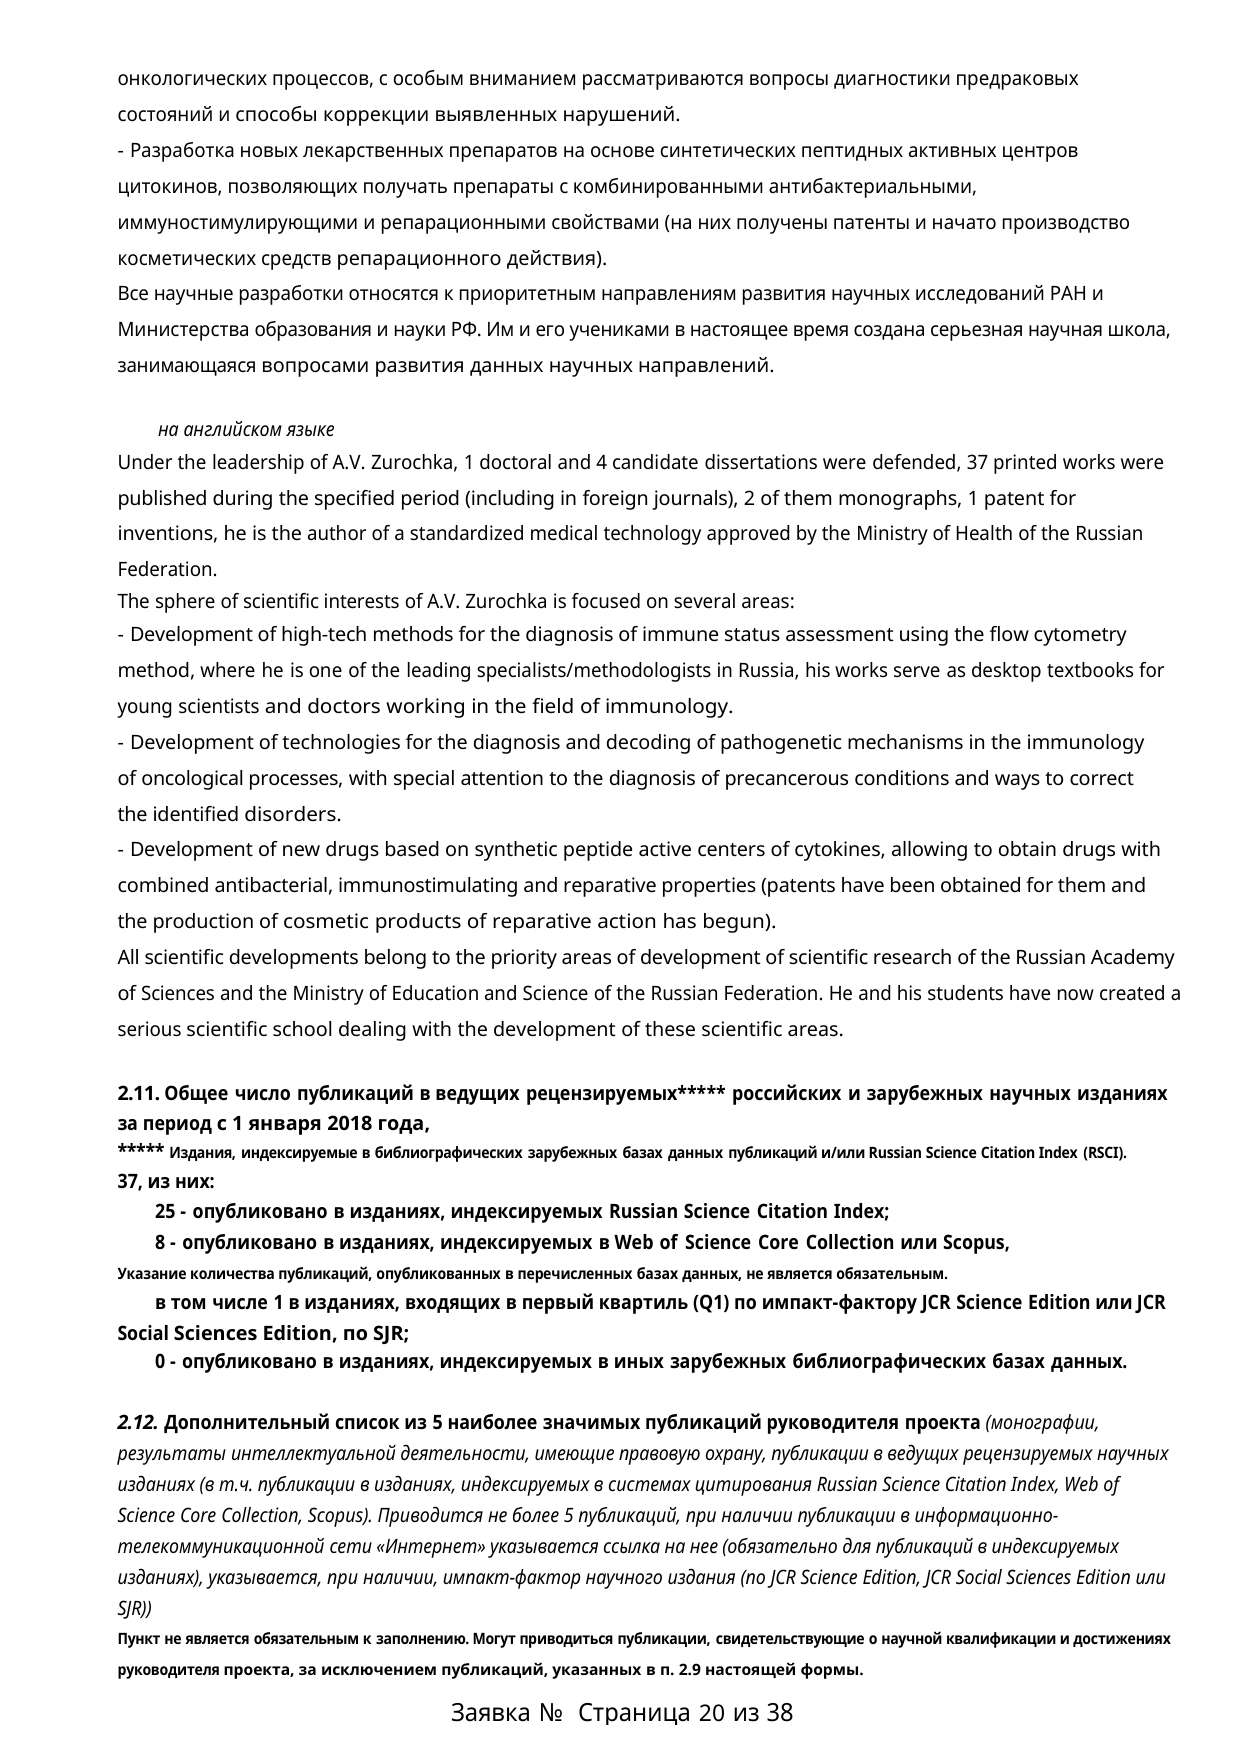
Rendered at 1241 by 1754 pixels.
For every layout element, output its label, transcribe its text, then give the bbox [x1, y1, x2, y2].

list Development of technologies for the diagnosis and decoding of pathogenetic mechanisms in the immunology of oncological processes, with special attention to the diagnosis of precancerous conditions and ways to correct the identified disorders. [117, 728, 1156, 827]
text на английском языке [158, 416, 1192, 443]
list Development of high-tech methods for the diagnosis of immune status assessment using the flow cytometry method, where he is one of the leading specialists/methodologists in Russia, his works serve as desktop textbooks for young scientists and doctors working in the field of immunology. [117, 621, 1173, 719]
text онкологических процессов, с особым вниманием рассматриваются вопросы диагностики предраковых состояний и способы коррекции выявленных нарушений. [117, 64, 1168, 127]
subtitle в том числе 1 в изданиях, входящих в первый квартиль (Q1) по импакт-фактору JCR Science Edition или JCR Social Sciences Edition, по SJR; [117, 1288, 1168, 1346]
subtitle 8 - опубликовано в изданиях, индексируемых в Web of Science Core Collection или Scopus, [155, 1228, 1192, 1255]
subtitle Общее число публикаций в ведущих рецензируемых***** российских и зарубежных научных изданиях за период с 1 января 2018 года, [117, 1079, 1179, 1137]
list Дополнительный список из 5 наиболее значимых публикаций руководителя проекта (монографии, результаты интеллектуальной деятельности, имеющие правовую охрану, публикации в ведущих рецензируемых научных изданиях (в т.ч. публикации в изданиях, индексируемых в системах цитирования Russian Science Citation Index, Web of Science Core Collection, Scopus). Приводится не более 5 публикаций, при наличии публикации в информационно-телекоммуникационной сети «Интернет» указывается ссылка на нее (обязательно для публикаций в индексируемых изданиях), указывается, при наличии, импакт-фактор научного издания (по JCR Science Edition, JCR Social Sciences Edition или SJR)) [117, 1408, 1180, 1621]
subtitle 37, из них: [117, 1167, 1192, 1194]
list Разработка новых лекарственных препаратов на основе синтетических пептидных активных центров цитокинов, позволяющих получать препараты с комбинированными антибактериальными, иммуностимулирующими и репарационными свойствами (на них получены патенты и начато производство косметических средств репарационного действия). [117, 136, 1132, 271]
list Development of new drugs based on synthetic peptide active centers of cytokines, allowing to obtain drugs with combined antibacterial, immunostimulating and reparative properties (patents have been obtained for them and the production of cosmetic products of reparative action has begun). [117, 836, 1174, 934]
text The sphere of scientific interests of A.V. Zurochka is focused on several areas: [117, 591, 1192, 613]
text All scientific developments belong to the priority areas of development of scientific research of the Russian Academy of Sciences and the Ministry of Education and Science of the Russian Federation. He and his students have now created a serious scientific school dealing with the development of these scientific areas. [117, 943, 1192, 1042]
text Under the leadership of A.V. Zurochka, 1 doctoral and 4 candidate dissertations were defended, 37 printed works were published during the specified period (including in foreign journals), 2 of them monographs, 1 patent for inventions, he is the author of a standardized medical technology approved by the Ministry of Health of the Russian Federation. [117, 448, 1181, 582]
text ***** Издания, индексируемые в библиографических зарубежных базах данных публикаций и/или Russian Science Citation Index (RSCI). [117, 1141, 1192, 1163]
text Указание количества публикаций, опубликованных в перечисленных базах данных, не является обязательным. [117, 1263, 1192, 1284]
text 0 - опубликовано в изданиях, индексируемых в иных зарубежных библиографических базах данных. [155, 1350, 1192, 1373]
text Пункт не является обязательным к заполнению. Могут приводиться публикации, свидетельствующие о научной квалификации и достижениях руководителя проекта, за исключением публикаций, указанных в п. 2.9 настоящей формы. [117, 1628, 1192, 1680]
text 25 - опубликовано в изданиях, индексируемых Russian Science Citation Index; [155, 1198, 1192, 1224]
text Все научные разработки относятся к приоритетным направлениям развития научных исследований РАН и Министерства образования и науки РФ. Им и его учениками в настоящее время создана серьезная научная школа, занимающаяся вопросами развития данных научных направлений. [117, 279, 1183, 378]
